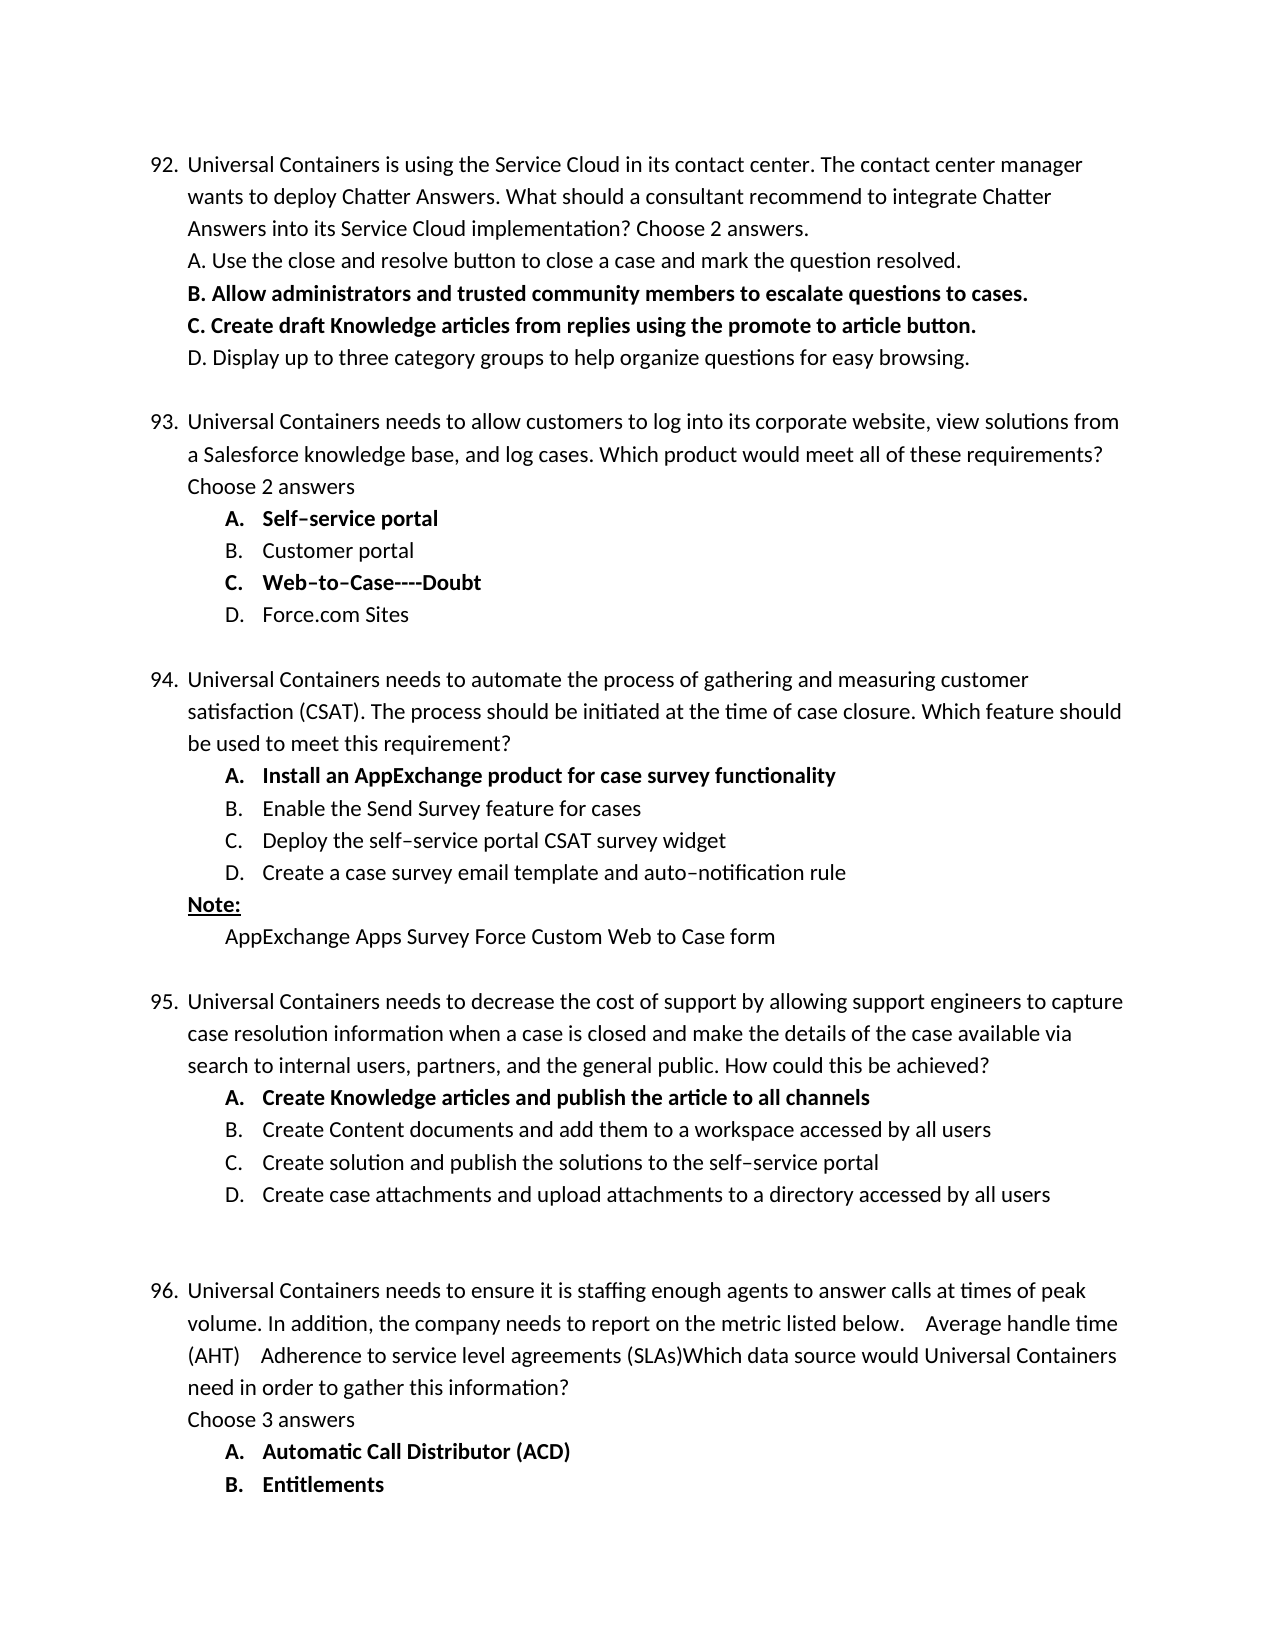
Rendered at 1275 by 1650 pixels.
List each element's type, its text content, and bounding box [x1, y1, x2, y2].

list Create case attachments and upload attachments to a directory accessed by all users [225, 1180, 1125, 1240]
list A. Use the close and resolve button to close a case and mark the question resolved. [187, 247, 1125, 274]
list Customer portal [225, 536, 1125, 564]
list Universal Containers needs to automate the process of gathering and measuring customer satisfaction (CSAT). The process should be initiated at the time of case closure. Which feature should be used to meet this requirement? [150, 665, 1125, 757]
list Note: [187, 890, 1125, 918]
list Universal Containers needs to ensure it is staffing enough agents to answer calls at times of peak volume. In addition, the company needs to report on the metric listed below. Average handle time (AHT) Adherence to service level agreements (SLAs)Which data source would Universal Containers need in order to gather this information? [150, 1277, 1125, 1401]
list Entitlements [225, 1470, 1125, 1498]
list C. Create draft Knowledge articles from replies using the promote to article button. [187, 311, 1125, 339]
list Force.com Sites [225, 601, 1125, 629]
list Self–service portal [225, 504, 1125, 532]
list Enable the Send Survey feature for cases [225, 794, 1125, 822]
list D. Display up to three category groups to help organize questions for easy browsing. [187, 343, 1125, 371]
list B. Allow administrators and trusted community members to escalate questions to cases. [187, 279, 1125, 307]
list Choose 3 answers [187, 1405, 1125, 1433]
list AppExchange Apps Survey Force Custom Web to Case form [225, 922, 1125, 951]
list Create Content documents and add them to a workspace accessed by all users [225, 1116, 1125, 1144]
list Universal Containers needs to allow customers to log into its corporate website, view solutions from a Salesforce knowledge base, and log cases. Which product would meet all of these requirements? [150, 407, 1125, 468]
list Web–to–Case----Doubt [225, 568, 1125, 596]
list Universal Containers needs to decrease the cost of support by allowing support engineers to capture case resolution information when a case is closed and make the details of the case available via search to internal users, partners, and the general public. How could this be achieved? [150, 987, 1125, 1079]
list Create solution and publish the solutions to the self–service portal [225, 1148, 1125, 1176]
list Universal Containers is using the Service Cloud in its contact center. The contact center manager wants to deploy Chatter Answers. What should a consultant recommend to integrate Chatter Answers into its Service Cloud implementation? Choose 2 answers. [150, 150, 1125, 242]
list Deploy the self–service portal CSAT survey widget [225, 826, 1125, 854]
list Automatic Call Distributor (ACD) [225, 1437, 1125, 1466]
list Create a case survey email template and auto–notification rule [225, 858, 1125, 886]
list Install an AppExchange product for case survey functionality [225, 762, 1125, 789]
list Create Knowledge articles and publish the article to all channels [225, 1083, 1125, 1111]
list Choose 2 answers [187, 472, 1125, 500]
